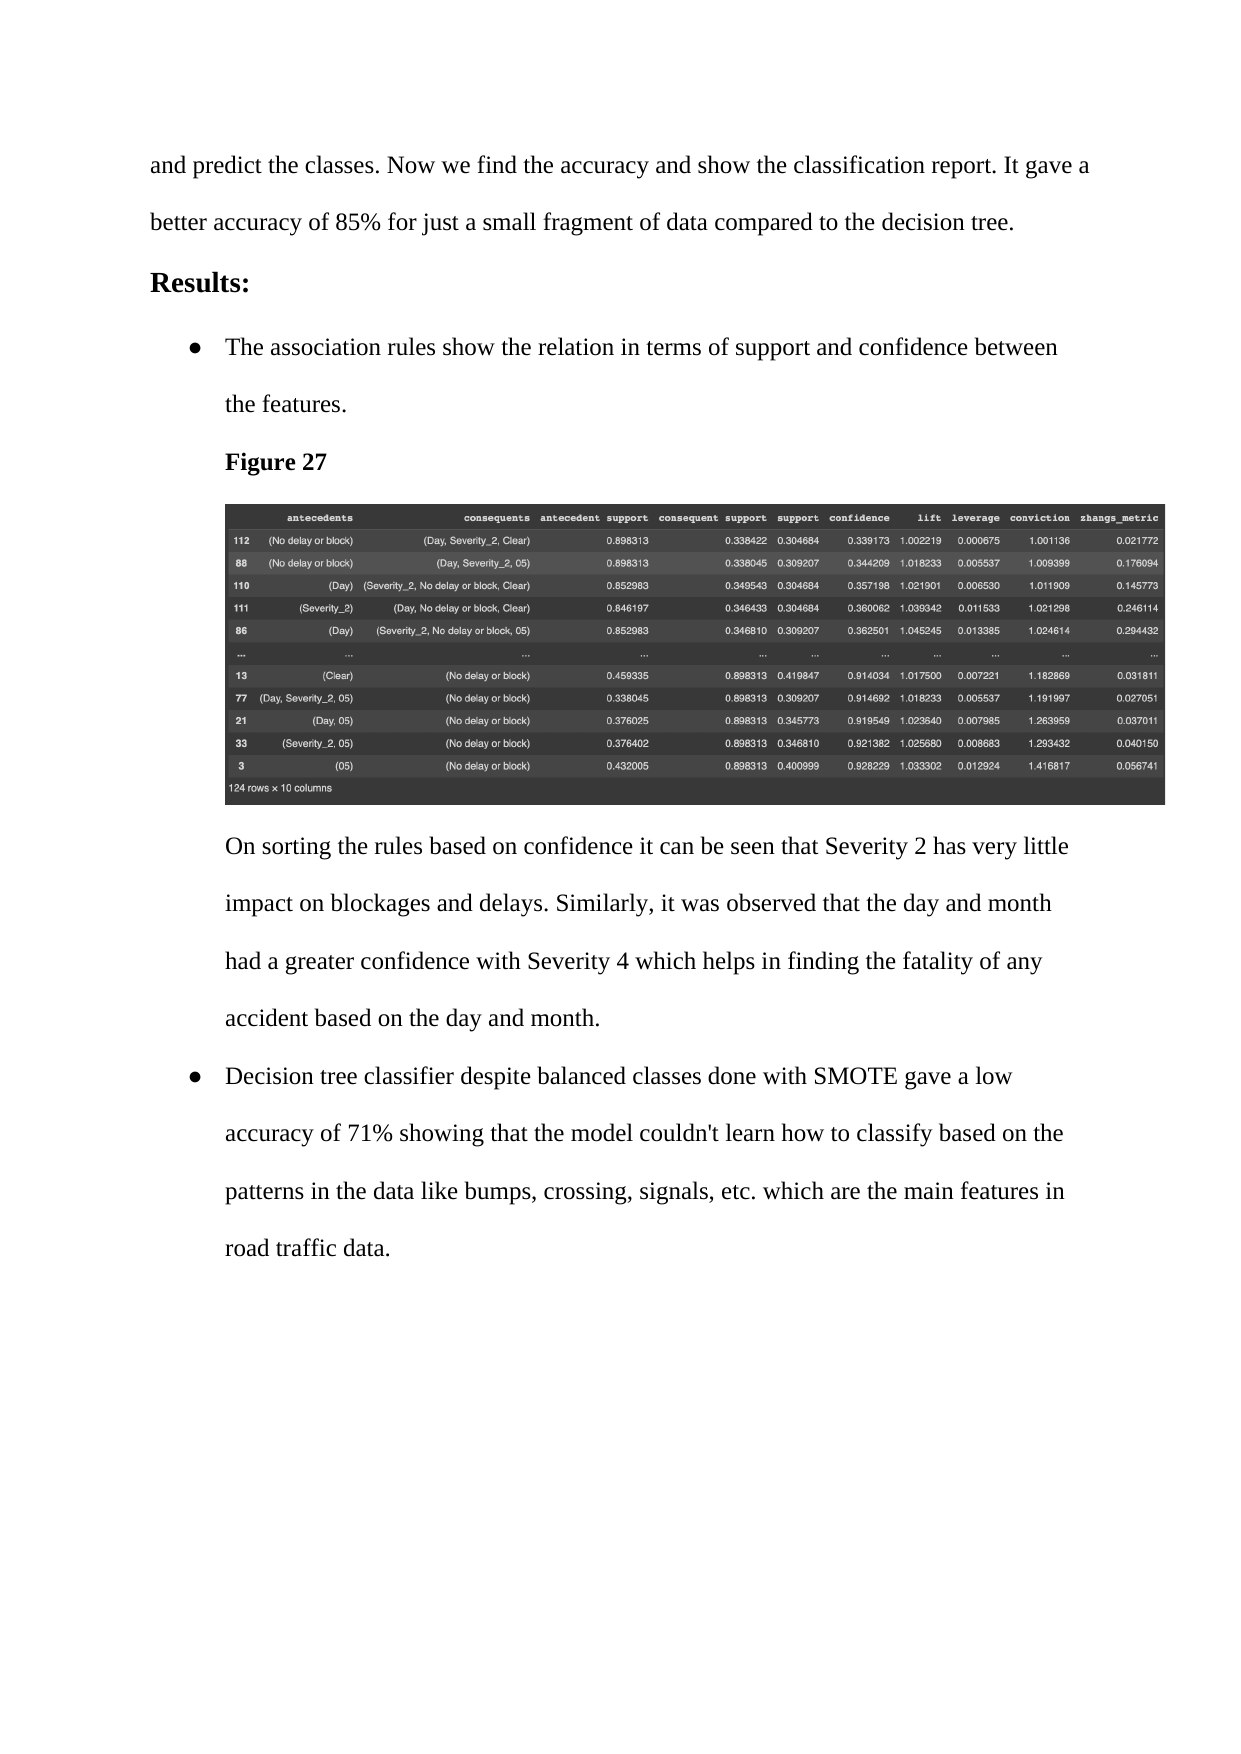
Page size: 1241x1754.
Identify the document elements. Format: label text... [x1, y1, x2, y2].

picture [225, 504, 1166, 805]
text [150, 150, 1090, 236]
list The association rules show the relation in terms of support and confidence between the features. [187, 332, 1090, 418]
text On sorting the rules based on confidence it can be seen that Severity 2 has very little impact on blockages and delays. Similarly, it was observed that the day and month had a greater confidence with Severity 4 which helps in finding the fatality of any accident based on the day and month. [225, 831, 1090, 1032]
text Results: [150, 265, 1090, 298]
list Decision tree classifier despite balanced classes done with SMOTE gave a low accuracy of 71% showing that the model couldn't learn how to classify based on the patterns in the data like bumps, crossing, signals, etc. which are the main features in road traffic data. [187, 1061, 1090, 1262]
text Figure 27 [225, 447, 1090, 476]
